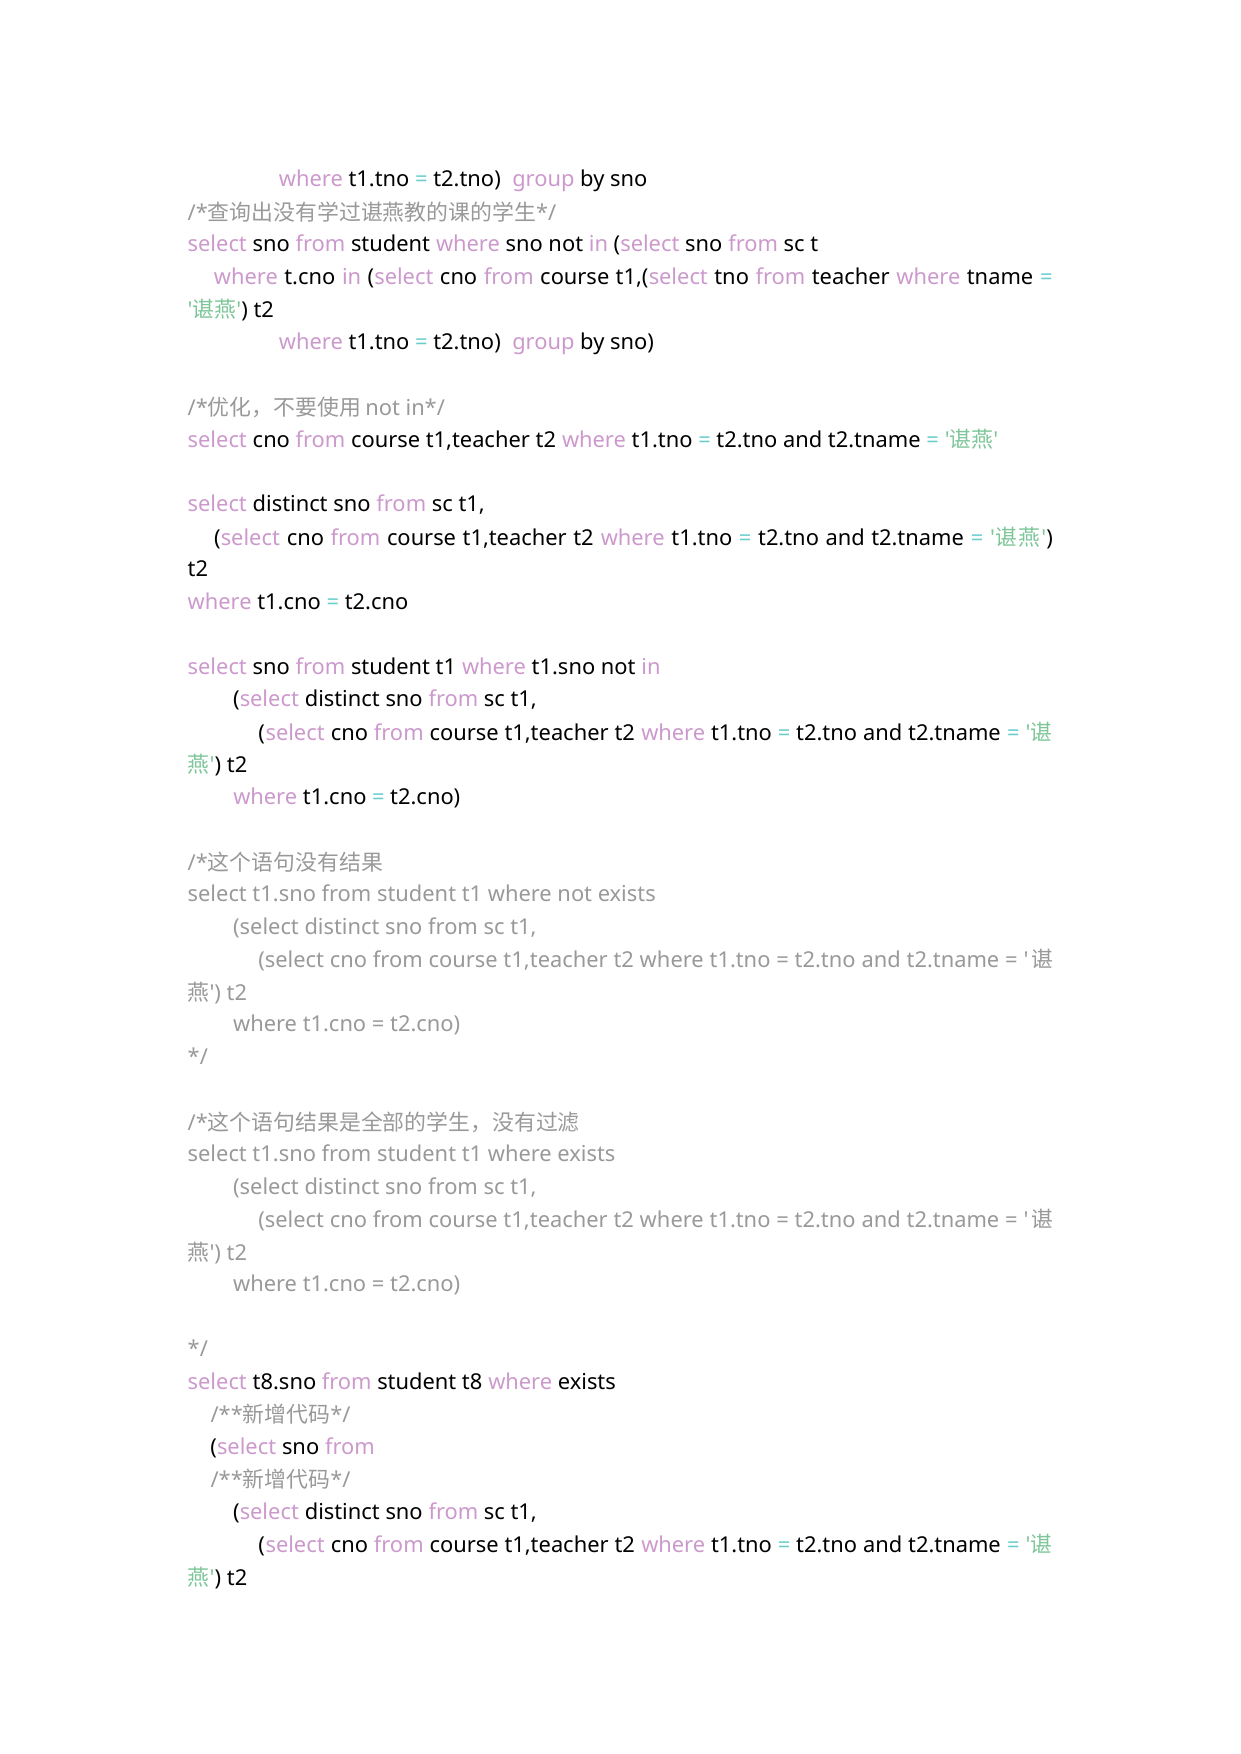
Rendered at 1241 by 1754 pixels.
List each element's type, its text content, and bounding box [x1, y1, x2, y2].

text /*这个语句没有结果 [187, 844, 1053, 877]
text where t1.cno = t2.cno) [187, 779, 1053, 812]
text (select distinct sno from sc t1, [187, 909, 1053, 942]
text where t1.cno = t2.cno) [187, 1267, 1053, 1299]
text /*查询出没有学过谌燕教的课的学生*/ [187, 194, 1053, 227]
text (select cno from course t1,teacher t2 where t1.tno = t2.tno and t2.tname = '谌燕') t2 [187, 714, 1053, 779]
text select sno from student t1 where t1.sno not in [187, 649, 1053, 682]
text where t1.tno = t2.tno) group by sno [187, 162, 1053, 194]
text /*优化，不要使用not in*/ [187, 389, 1053, 422]
text where t1.tno = t2.tno) group by sno) [187, 324, 1053, 357]
text (select cno from course t1,teacher t2 where t1.tno = t2.tno and t2.tname = '谌燕') t2 [187, 1202, 1053, 1267]
text (select cno from course t1,teacher t2 where t1.tno = t2.tno and t2.tname = '谌燕') t2 [187, 519, 1053, 584]
text /**新增代码*/ [187, 1397, 1053, 1429]
text (select sno from [187, 1429, 1053, 1462]
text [187, 259, 1053, 324]
text /*这个语句结果是全部的学生，没有过滤 [187, 1104, 1053, 1137]
text select t1.sno from student t1 where exists [187, 1137, 1053, 1169]
text select cno from course t1,teacher t2 where t1.tno = t2.tno and t2.tname = '谌燕' [187, 422, 1053, 454]
text select distinct sno from sc t1, [187, 487, 1053, 519]
text select t1.sno from student t1 where not exists [187, 877, 1053, 909]
text (select cno from course t1,teacher t2 where t1.tno = t2.tno and t2.tname = '谌燕') t2 [187, 1527, 1053, 1592]
text (select distinct sno from sc t1, [187, 1169, 1053, 1202]
text /**新增代码*/ [187, 1462, 1053, 1494]
text where t1.cno = t2.cno) [187, 1007, 1053, 1039]
text (select distinct sno from sc t1, [187, 1494, 1053, 1527]
text */ [187, 1039, 1053, 1072]
text (select distinct sno from sc t1, [187, 682, 1053, 714]
text (select cno from course t1,teacher t2 where t1.tno = t2.tno and t2.tname = '谌燕') t2 [187, 942, 1053, 1007]
text where t1.cno = t2.cno [187, 584, 1053, 617]
text select t8.sno from student t8 where exists [187, 1364, 1053, 1397]
text select sno from student where sno not in (select sno from sc t [187, 227, 1053, 259]
text */ [187, 1332, 1053, 1364]
